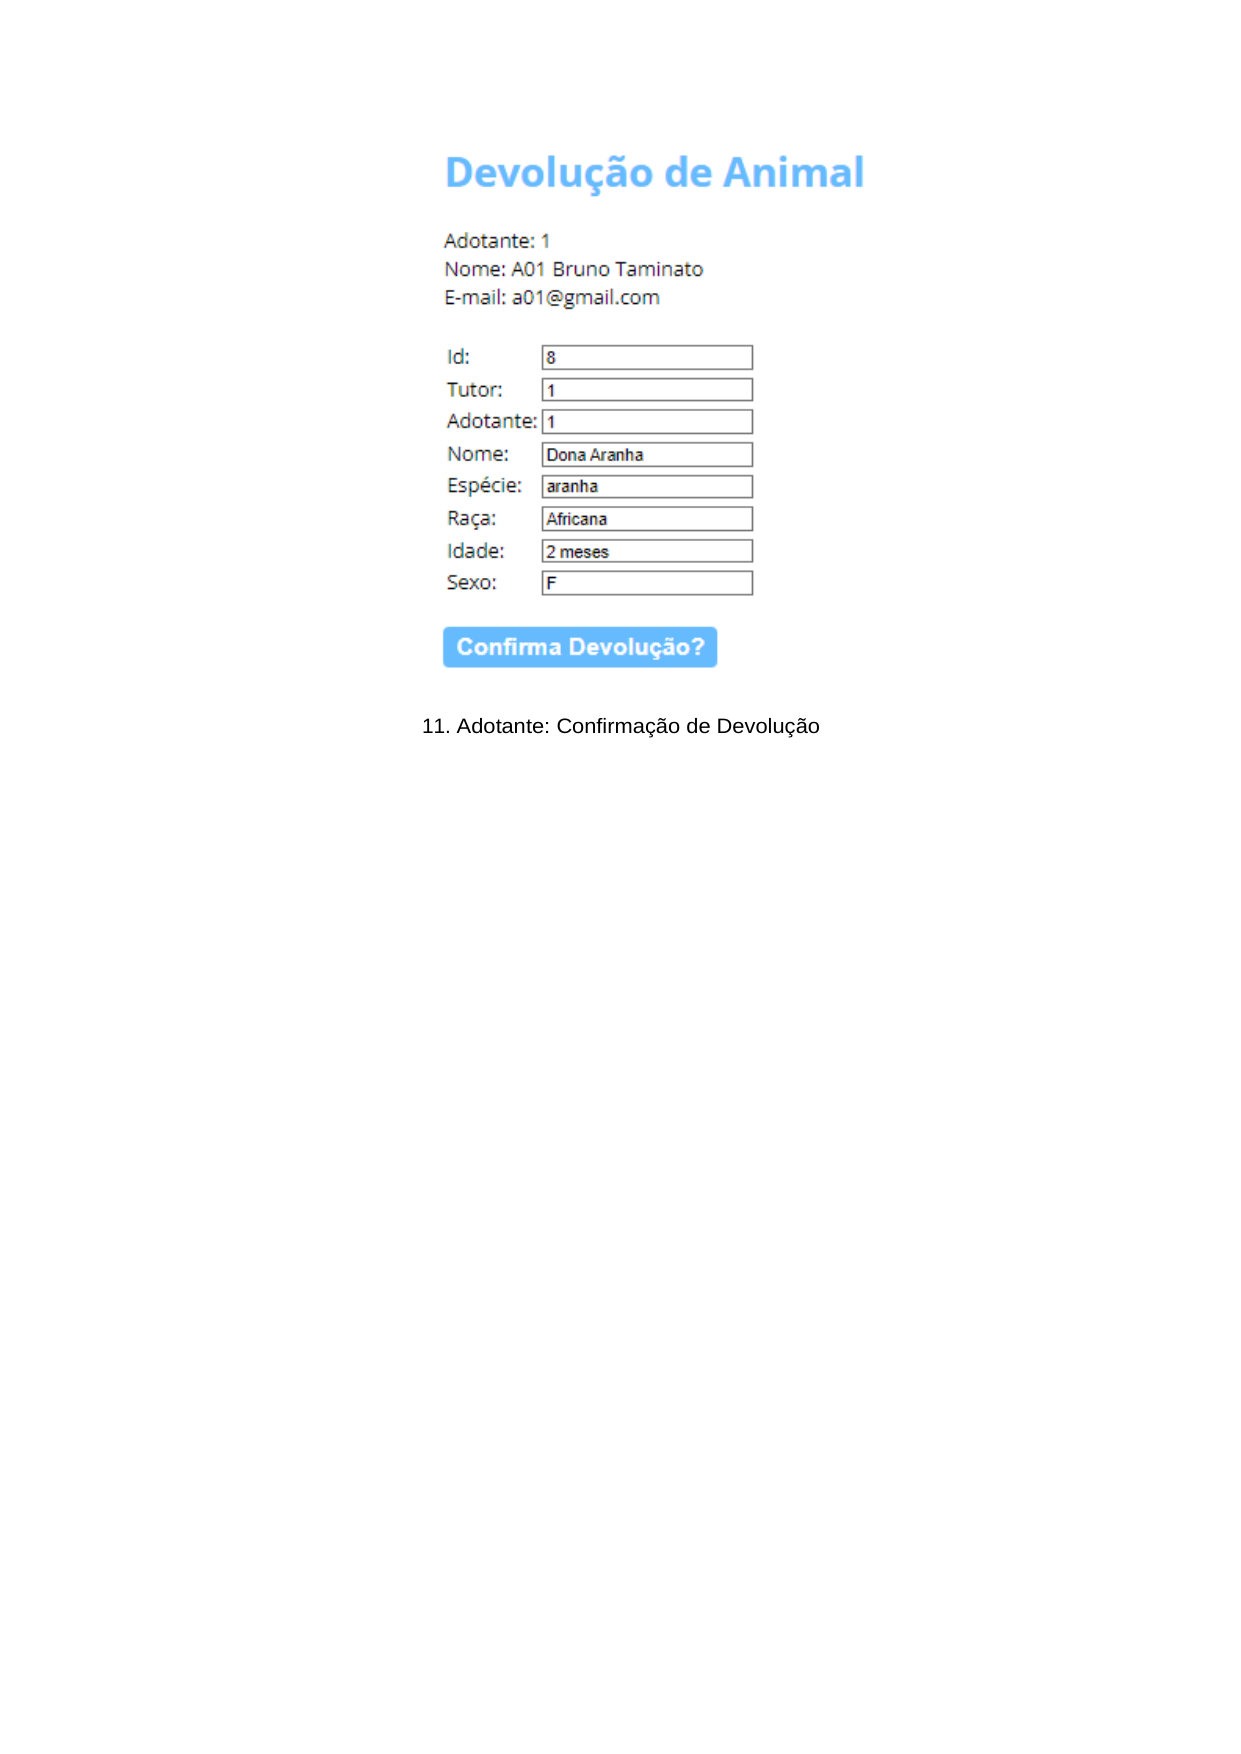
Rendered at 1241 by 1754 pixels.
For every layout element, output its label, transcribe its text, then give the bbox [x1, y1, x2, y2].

list Adotante: Confirmação de Devolução [204, 714, 1037, 738]
picture [434, 137, 882, 696]
